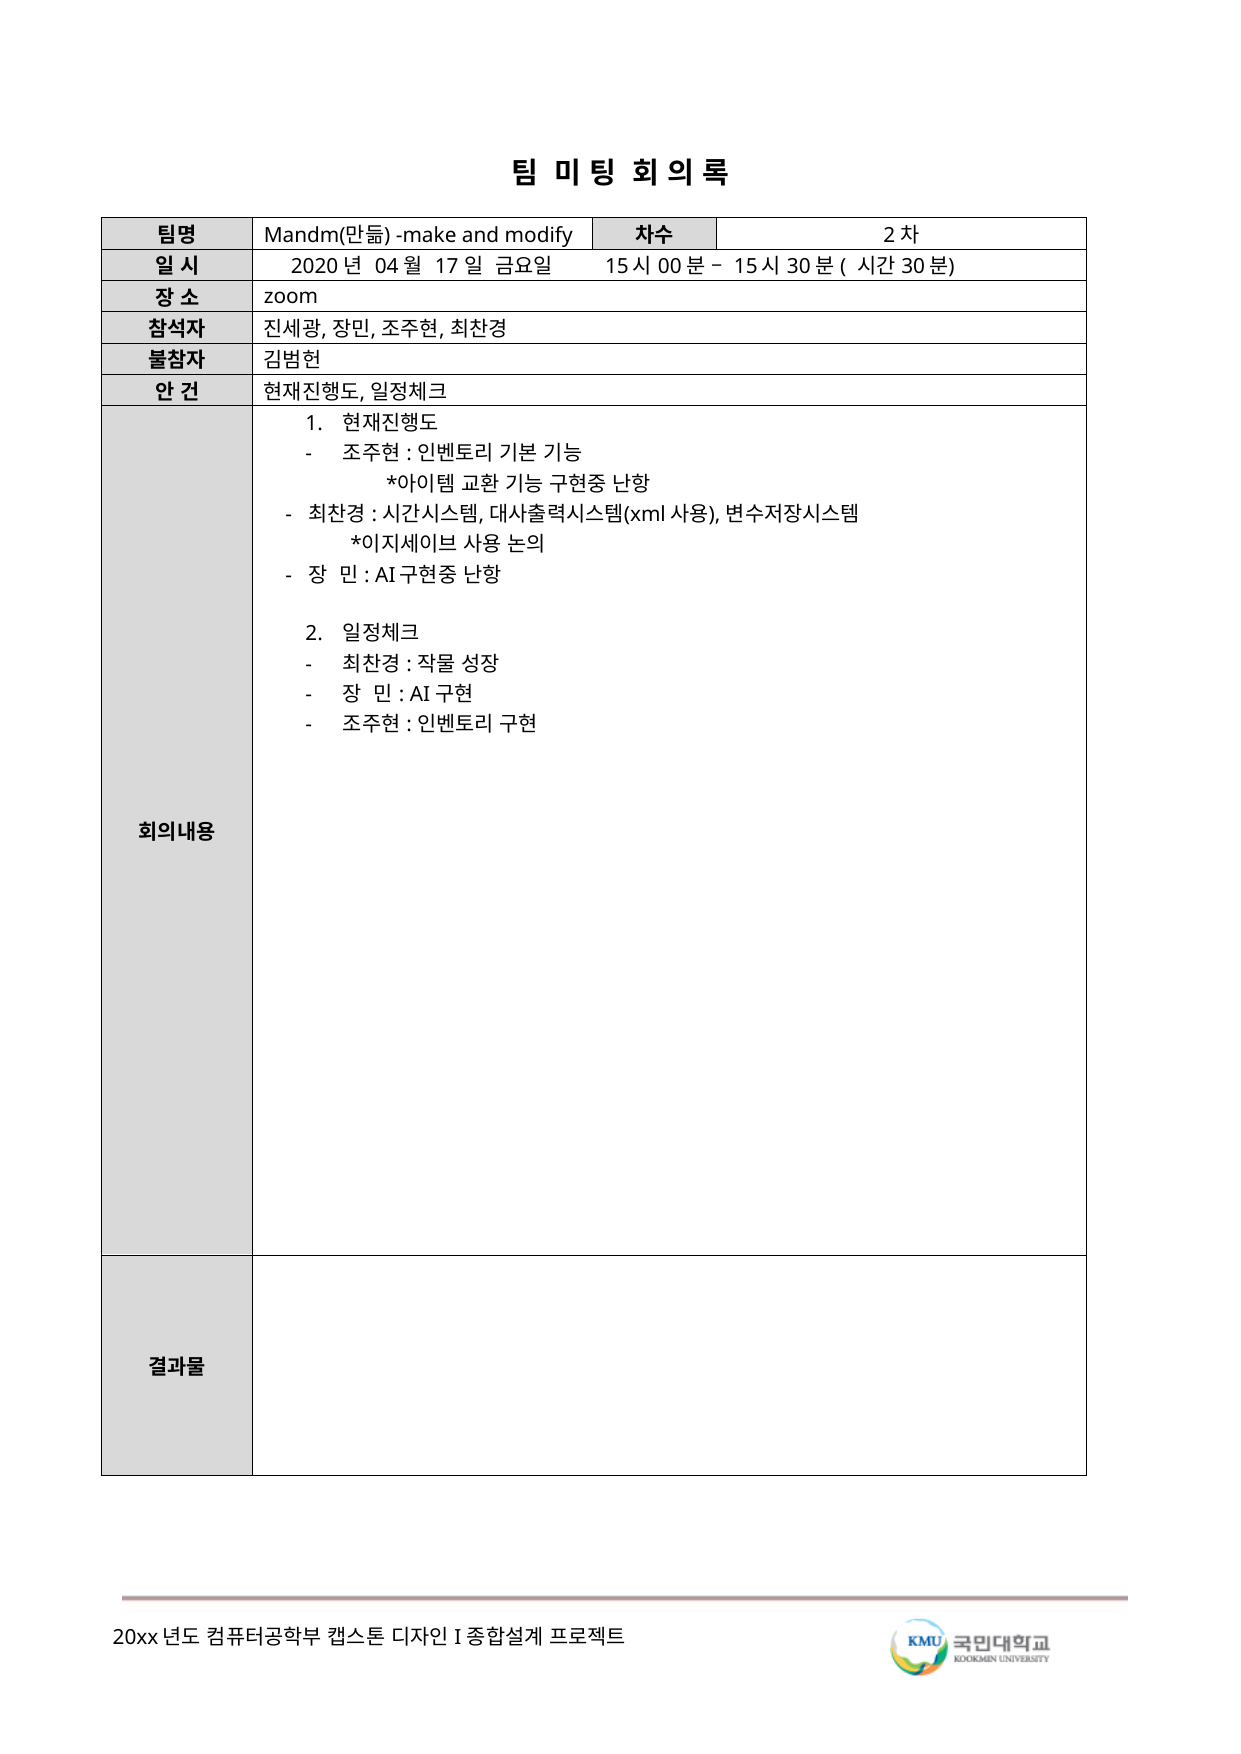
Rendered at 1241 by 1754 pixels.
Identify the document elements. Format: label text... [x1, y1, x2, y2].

table_cell 결과물 [102, 1256, 252, 1475]
table_cell zoom [253, 281, 1086, 311]
table_cell [253, 1256, 1086, 1475]
table_header 차수 [593, 218, 716, 249]
text 팀 미 팅 회 의 록 [112, 150, 1128, 192]
picture [122, 1591, 1128, 1610]
table_cell 안 건 [102, 375, 252, 405]
table_header 팀명 [102, 218, 252, 249]
table_cell 현재진행도 조주현 : 인벤토리 기본 기능 *아이템 교환 기능 구현중 난항 - 최찬경 : 시간시스템, 대사출력시스템(xml사용), 변수저장시스템 *이지세이브 사용 논의 - 장 민 : AI구현중 난항 일정체크 최찬경 : 작물 성장 장 민 : AI 구현 조주현 : 인벤토리 구현 [253, 406, 1086, 1254]
table_cell 일 시 [102, 250, 252, 280]
table_cell 진세광, 장민, 조주현, 최찬경 [253, 312, 1086, 343]
table_cell 참석자 [102, 312, 252, 343]
table_cell 2020 년 04 월 17 일 금요일 15시 00분 – 15시 30분 ( 시간 30분) [253, 250, 1086, 280]
table_header Mandm(만듦) -make and modify [253, 218, 592, 249]
table_cell 회의내용 [102, 406, 252, 1254]
table_cell 현재진행도, 일정체크 [253, 375, 1086, 405]
table_header 2 차 [717, 218, 1086, 249]
picture [881, 1615, 1061, 1677]
table_cell 장 소 [102, 281, 252, 311]
table_cell 김범헌 [253, 344, 1086, 374]
table_cell 불참자 [102, 344, 252, 374]
